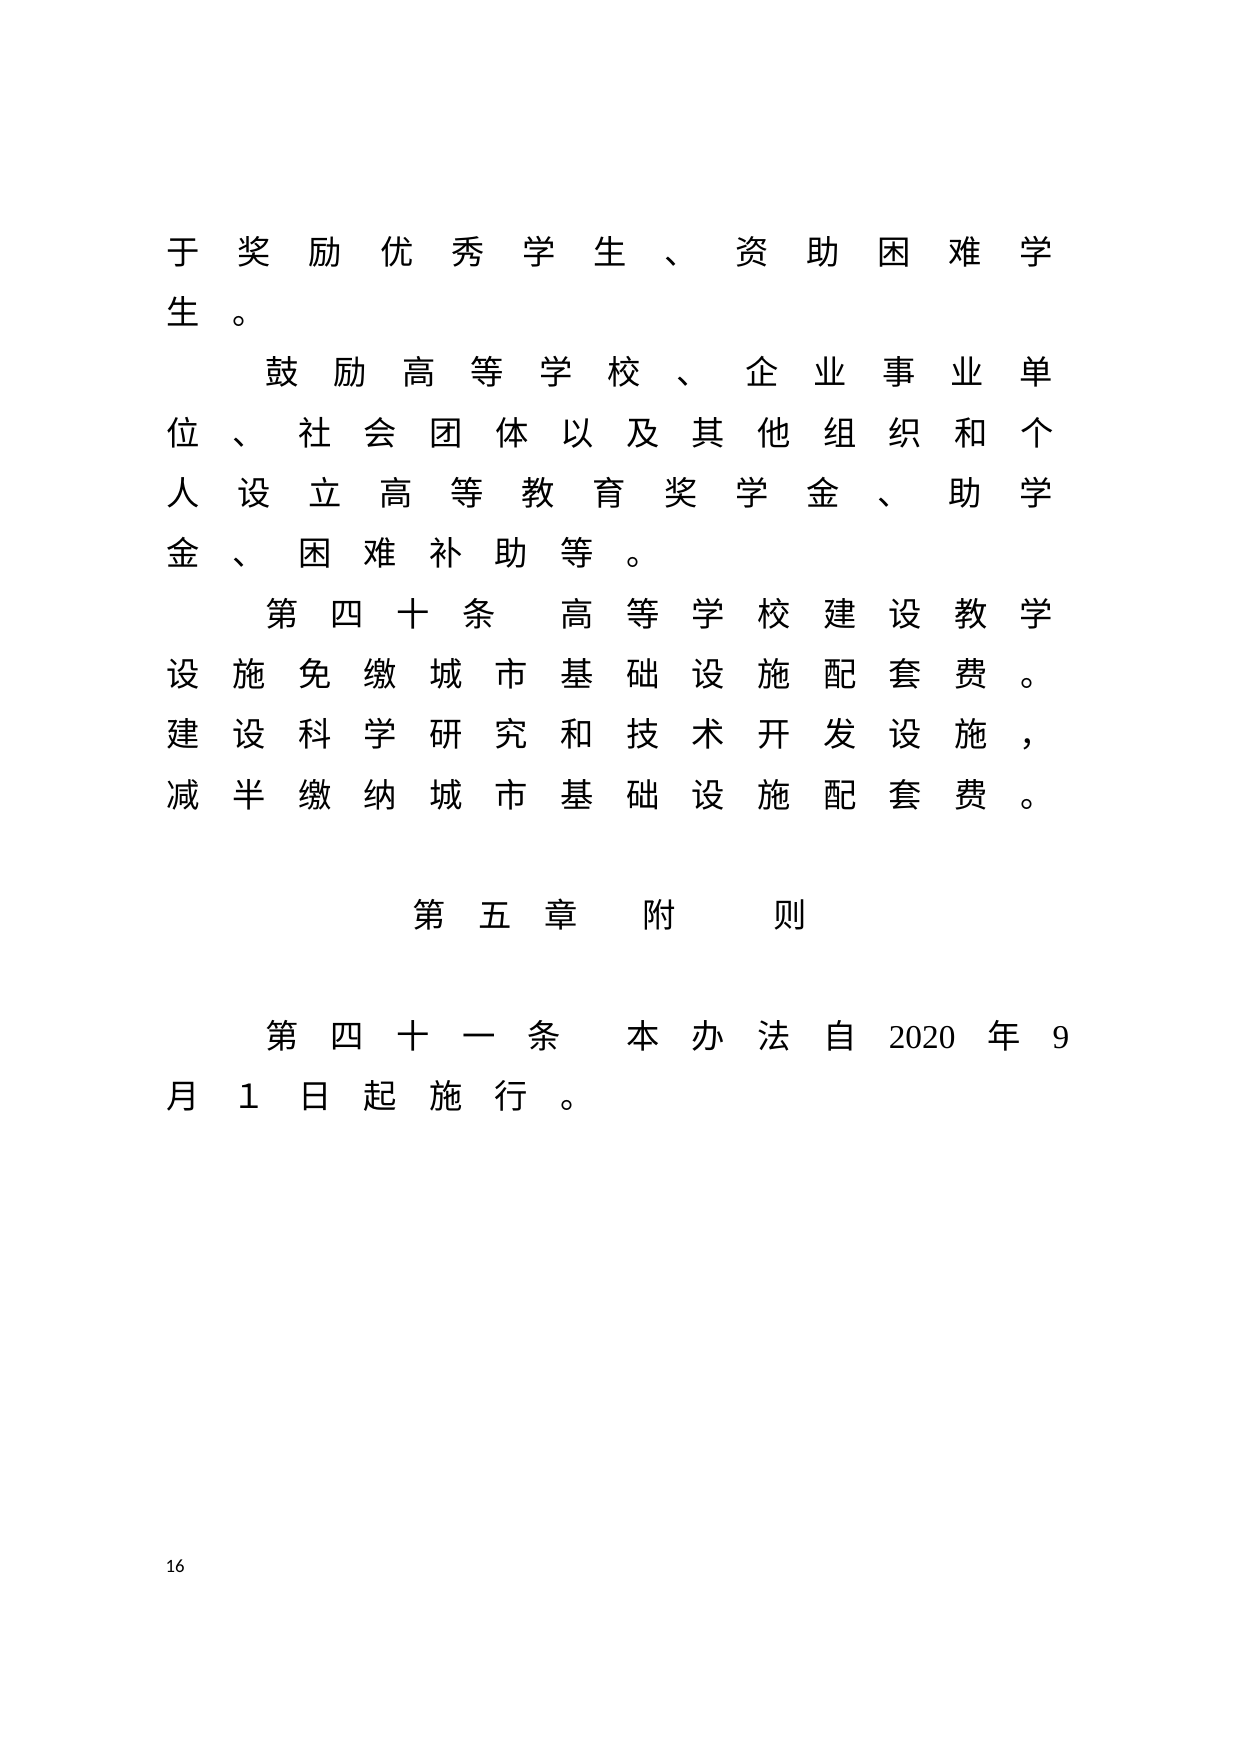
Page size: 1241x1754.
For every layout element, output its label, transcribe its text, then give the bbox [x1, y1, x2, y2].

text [167, 219, 1085, 340]
text 第四十条 高等学校建设教学设施免缴城市基础设施配套费。建设科学研究和技术开发设施，减半缴纳城市基础设施配套费。 [167, 581, 1085, 823]
text 鼓励高等学校、企业事业单位、社会团体以及其他组织和个人设立高等教育奖学金、助学金、困难补助等。 [167, 340, 1085, 581]
text 第五章 附 则 [167, 883, 1085, 943]
text 第四十一条 本办法自2020年9月１日起施行。 [167, 1003, 1085, 1124]
